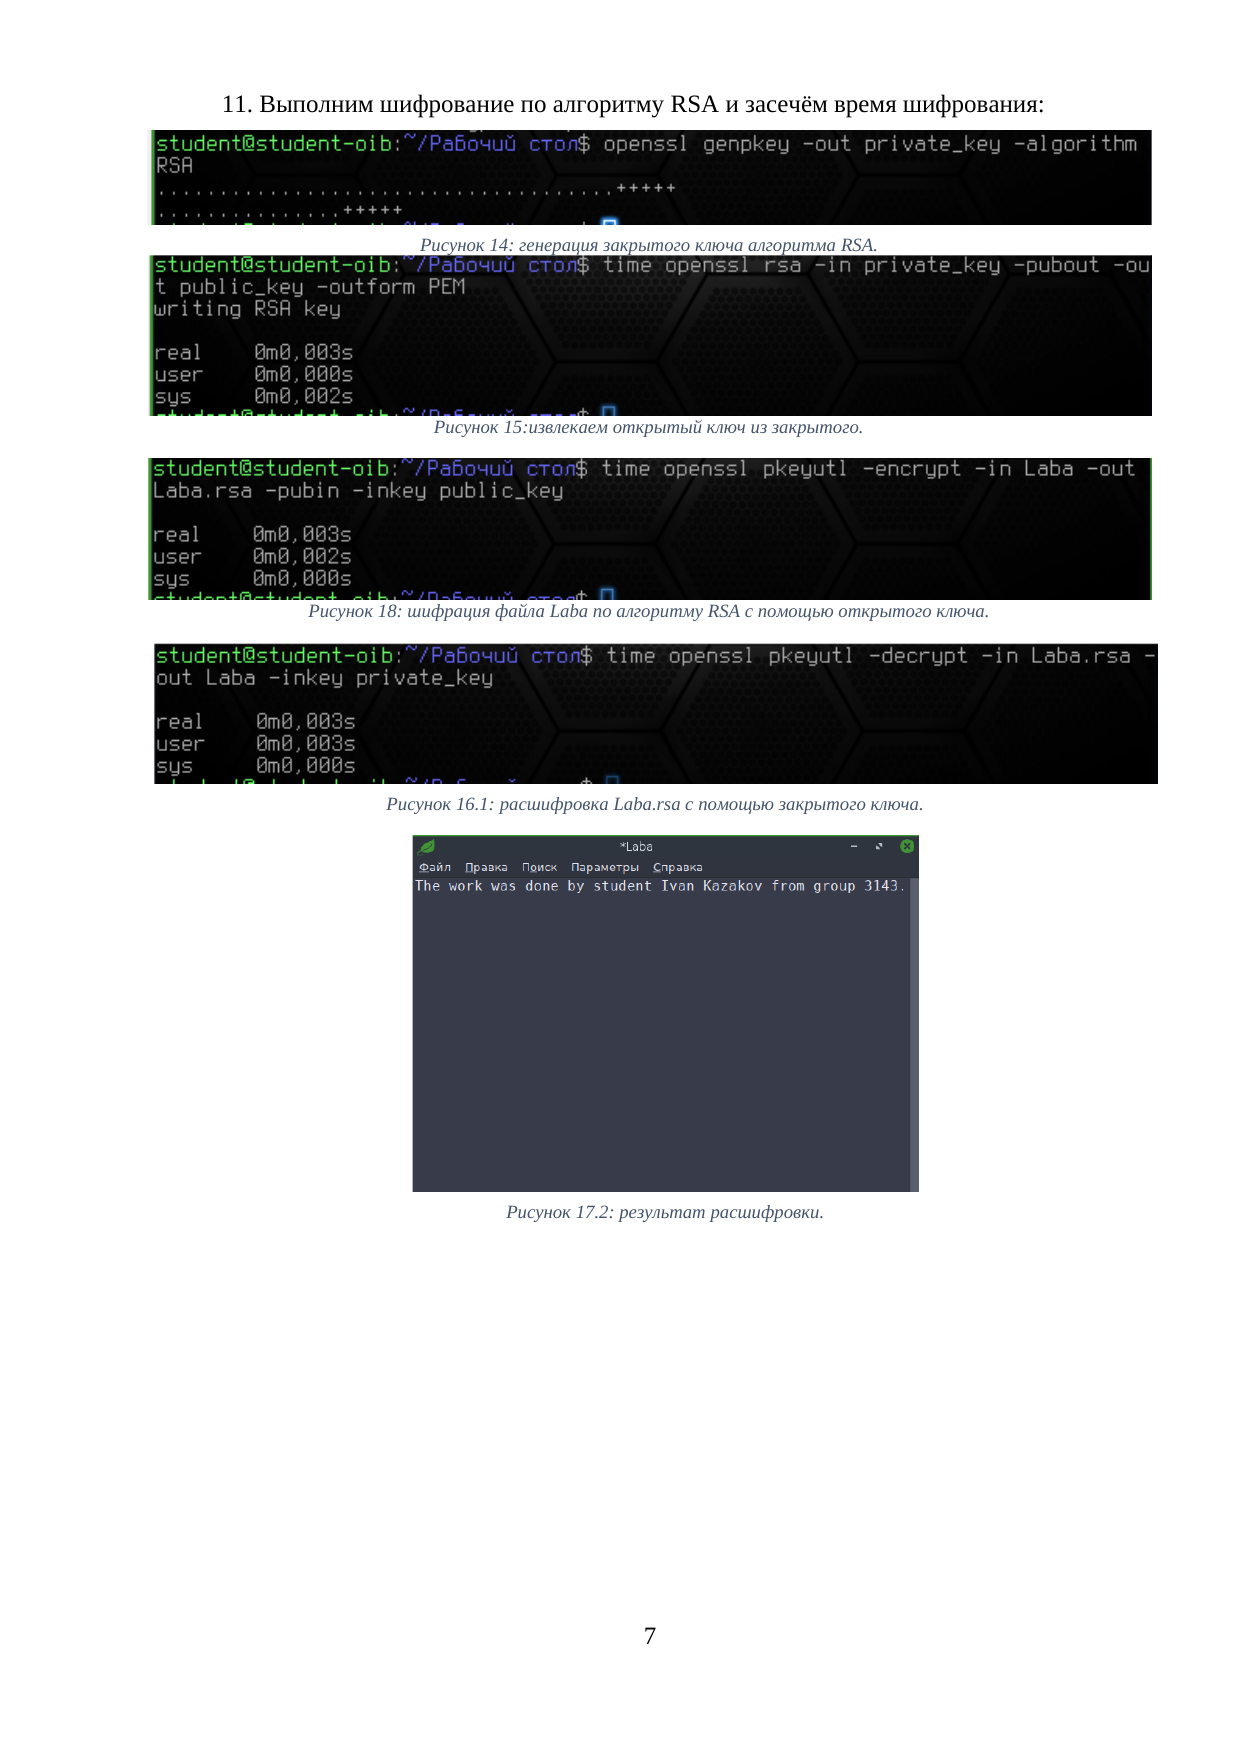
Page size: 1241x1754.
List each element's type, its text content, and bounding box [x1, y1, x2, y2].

picture [147, 458, 1152, 600]
text Рисунок 18: шифрация файла Laba по алгоритму RSA с помощью открытого ключа. [148, 600, 1152, 621]
picture [147, 256, 1152, 416]
picture [412, 835, 919, 1192]
text Рисунок 15:извлекаем открытый ключ из закрытого. [148, 416, 1152, 437]
text 11. Выполним шифрование по алгоритму RSA и засечём время шифрования: [148, 89, 1152, 117]
picture [153, 641, 1158, 784]
picture [147, 130, 1152, 225]
